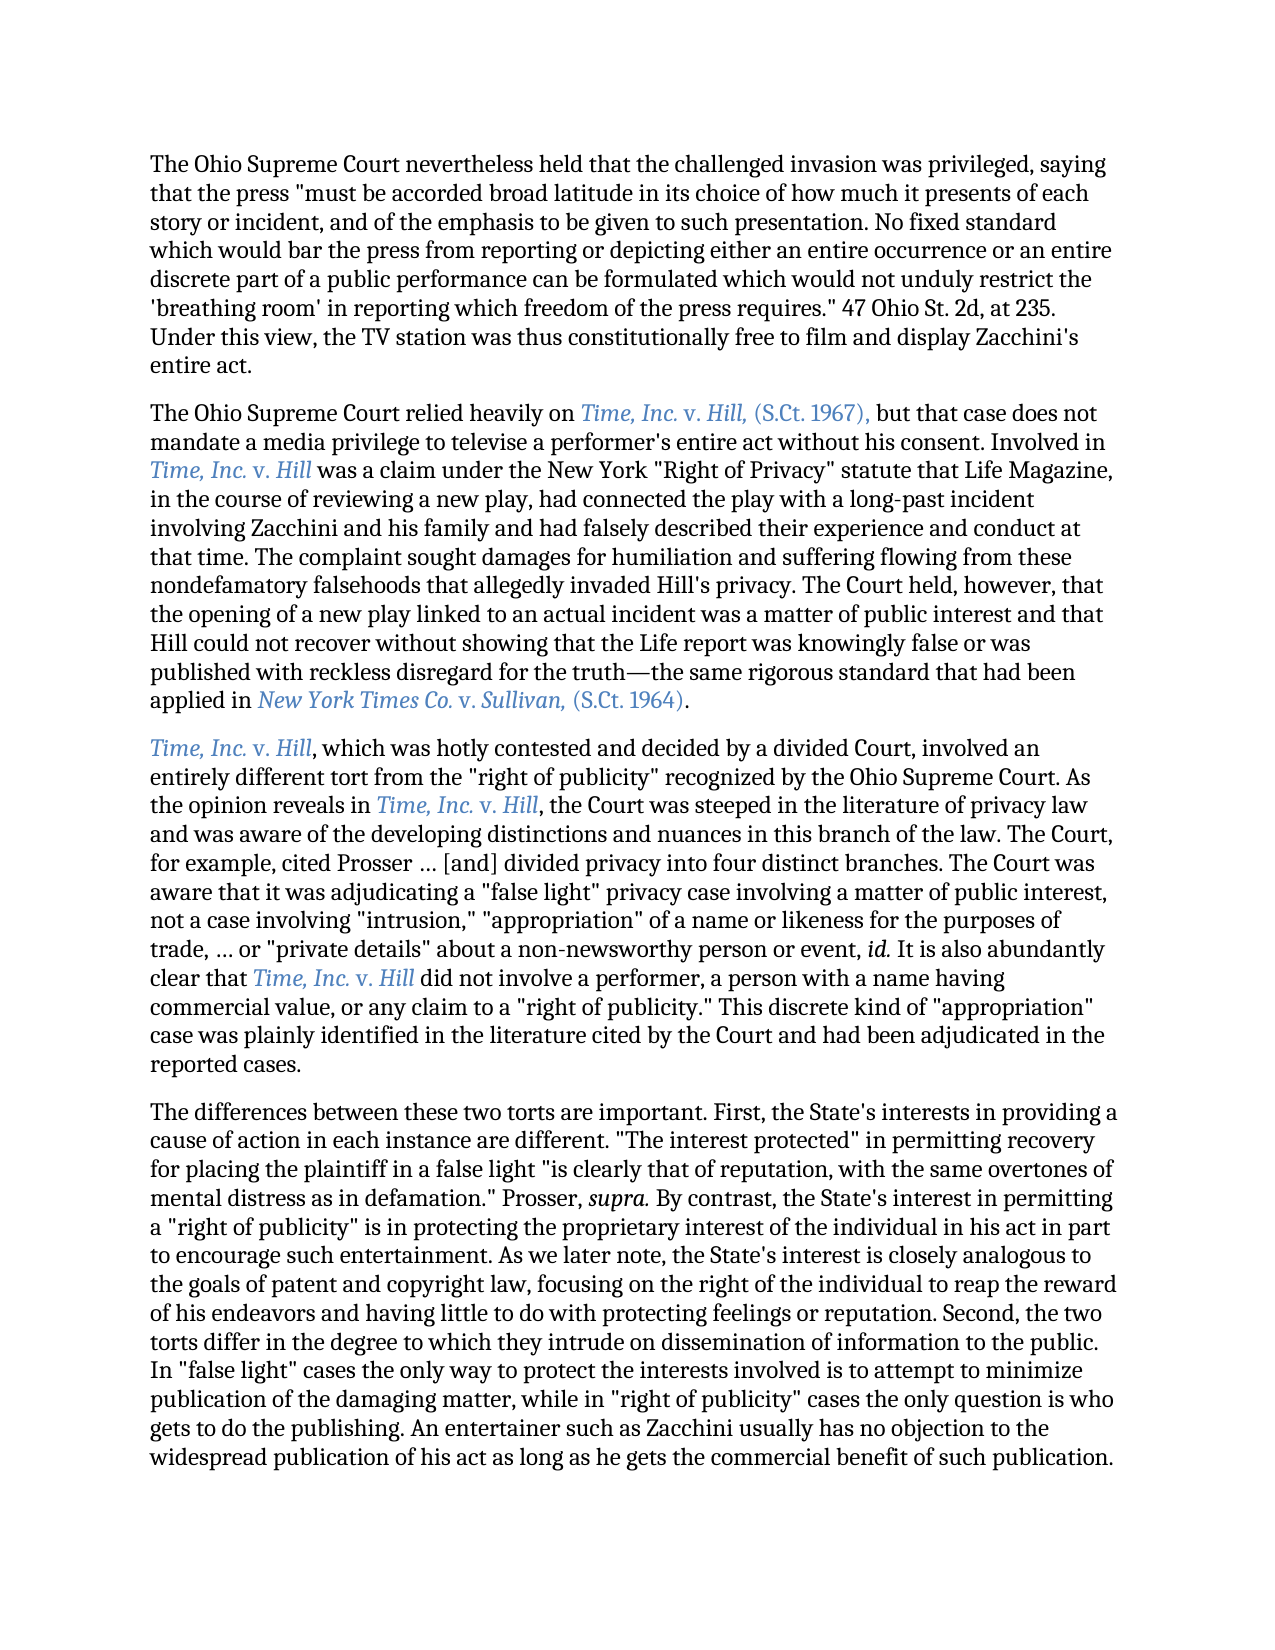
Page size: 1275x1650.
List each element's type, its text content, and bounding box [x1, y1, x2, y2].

text Time, Inc. v. Hill, which was hotly contested and decided by a divided Court, involved an entirely different tort from the "right of publicity" recognized by the Ohio Supreme Court. As the opinion reveals in Time, Inc. v. Hill, the Court was steeped in the literature of privacy law and was aware of the developing distinctions and nuances in this branch of the law. The Court, for example, cited Prosser … [and] divided privacy into four distinct branches. The Court was aware that it was adjudicating a "false light" privacy case involving a matter of public interest, not a case involving "intrusion," "appropriation" of a name or likeness for the purposes of trade, … or "private details" about a non-newsworthy person or event, id. It is also abundantly clear that Time, Inc. v. Hill did not involve a performer, a person with a name having commercial value, or any claim to a "right of publicity." This discrete kind of "appropriation" case was plainly identified in the literature cited by the Court and had been adjudicated in the reported cases. [150, 734, 1125, 1079]
text The Ohio Supreme Court relied heavily on Time, Inc. v. Hill, (S.Ct. 1967), but that case does not mandate a media privilege to televise a performer's entire act without his consent. Involved in Time, Inc. v. Hill was a claim under the New York "Right of Privacy" statute that Life Magazine, in the course of reviewing a new play, had connected the play with a long-past incident involving Zacchini and his family and had falsely described their experience and conduct at that time. The complaint sought damages for humiliation and suffering flowing from these nondefamatory falsehoods that allegedly invaded Hill's privacy. The Court held, however, that the opening of a new play linked to an actual incident was a matter of public interest and that Hill could not recover without showing that the Life report was knowingly false or was published with reckless disregard for the truth—the same rigorous standard that had been applied in New York Times Co. v. Sullivan, (S.Ct. 1964). [150, 399, 1125, 715]
